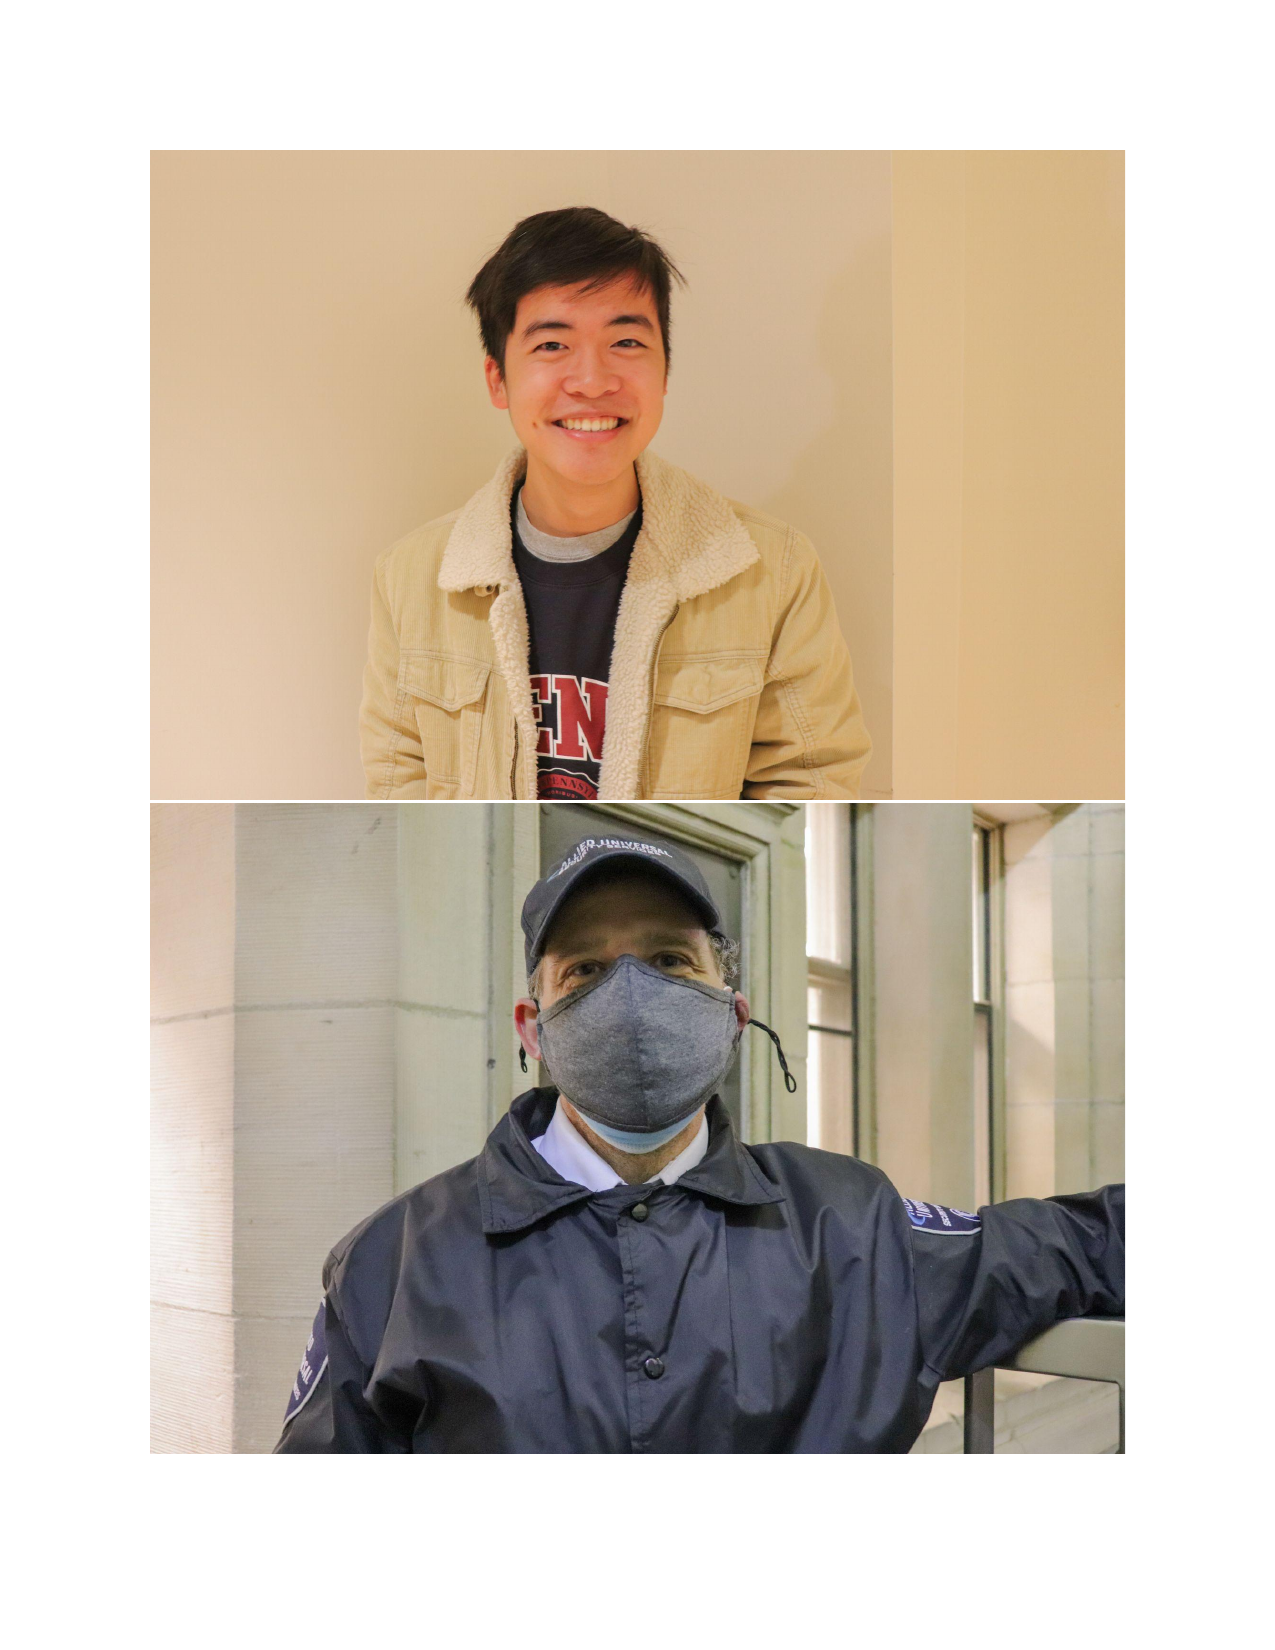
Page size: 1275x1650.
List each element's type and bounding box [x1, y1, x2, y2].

picture [150, 150, 1125, 800]
picture [150, 803, 1125, 1454]
